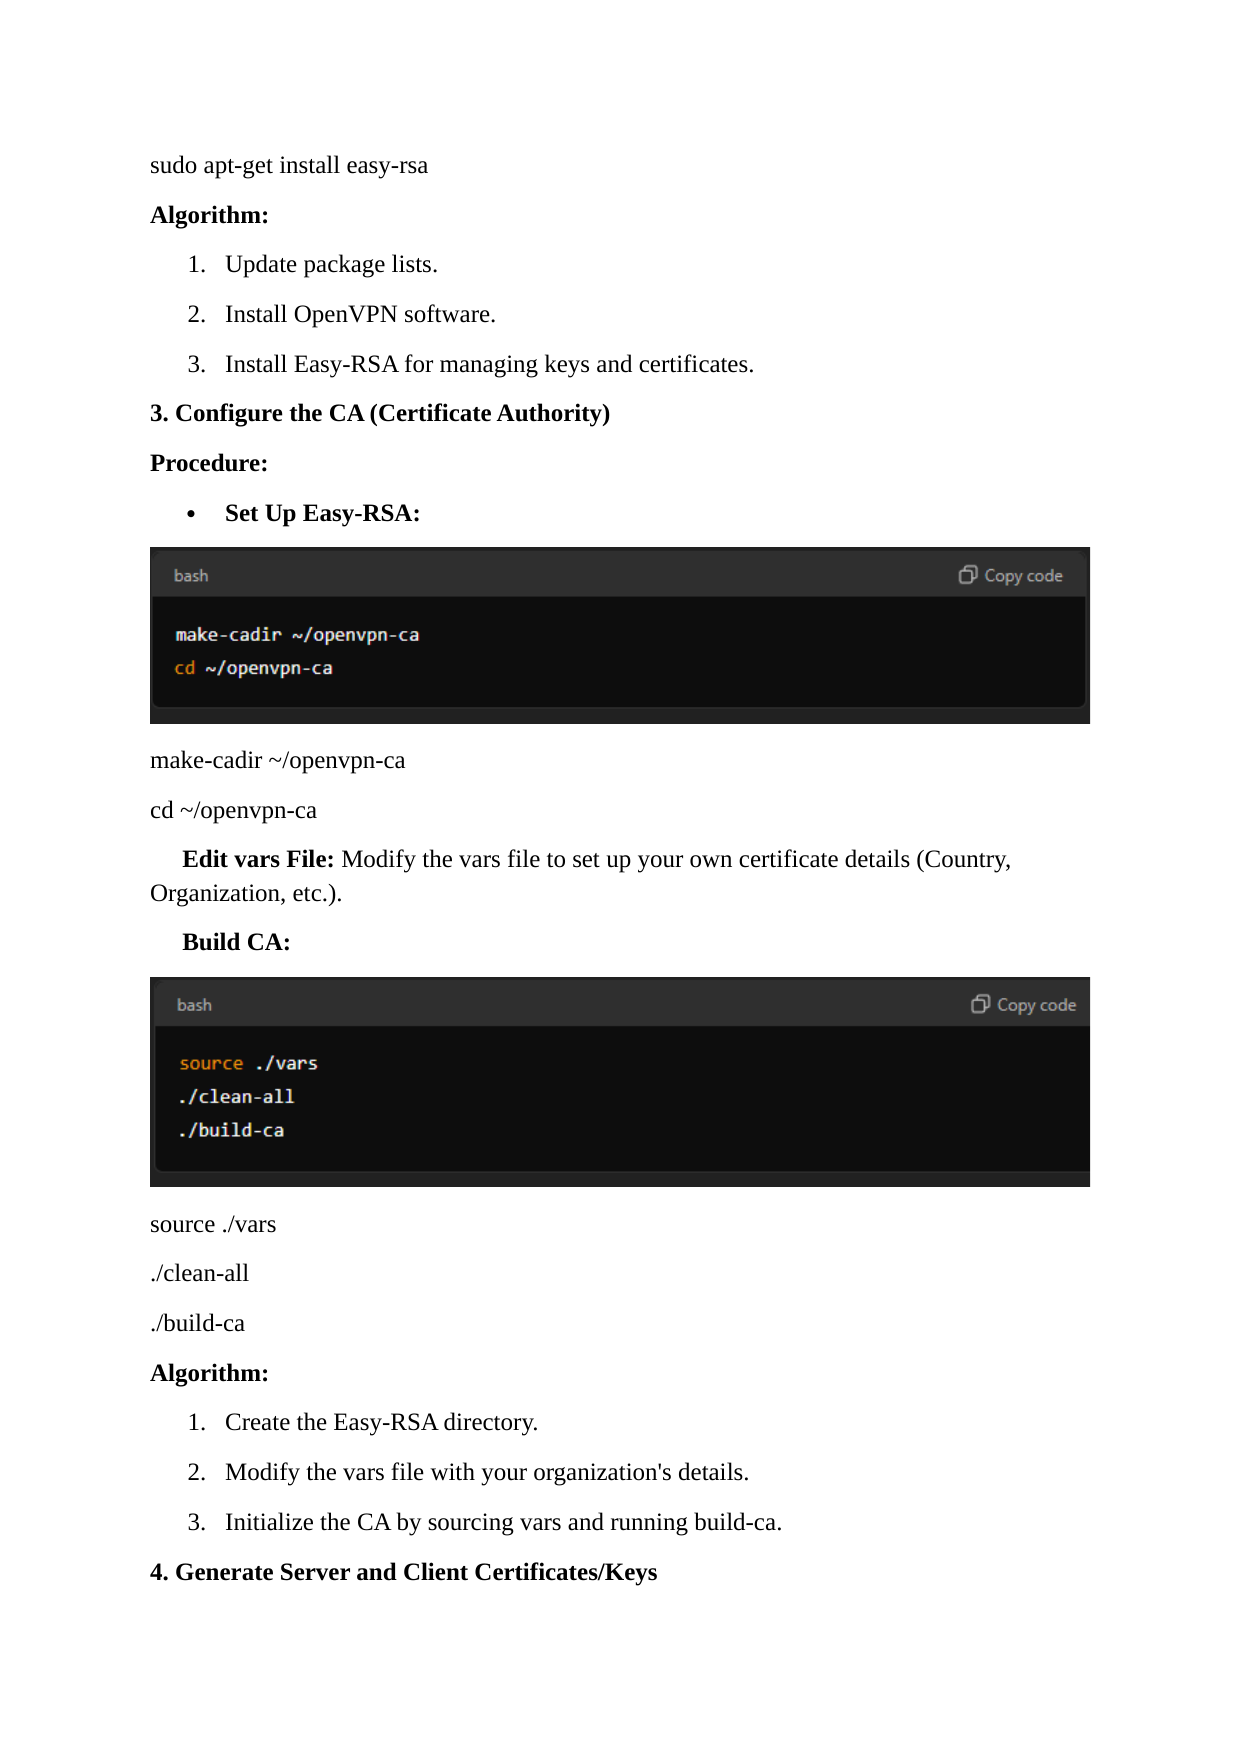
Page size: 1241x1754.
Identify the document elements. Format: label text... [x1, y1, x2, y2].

list Modify the vars file with your organization's details. [187, 1457, 1090, 1486]
text ./build-ca [150, 1308, 1090, 1337]
picture [150, 977, 1091, 1187]
text Algorithm: [150, 200, 1090, 228]
text  Edit vars File: Modify the vars file to set up your own certificate details (Country, Organization, etc.). [150, 844, 1090, 906]
text Algorithm: [150, 1358, 1090, 1387]
text  Build CA: [150, 927, 1090, 956]
text make-cadir ~/openvpn-ca [150, 745, 1090, 774]
text ./clean-all [150, 1258, 1090, 1287]
list Set Up Easy-RSA: [187, 498, 1090, 527]
text 3. Configure the CA (Certificate Authority) [150, 398, 1090, 427]
list Create the Easy-RSA directory. [187, 1407, 1090, 1436]
text cd ~/openvpn-ca [150, 795, 1090, 824]
list Install Easy-RSA for managing keys and certificates. [187, 349, 1090, 377]
picture [150, 547, 1091, 724]
list Update package lists. [187, 249, 1090, 278]
list Initialize the CA by sourcing vars and running build-ca. [187, 1507, 1090, 1536]
text Procedure: [150, 448, 1090, 477]
text sudo apt-get install easy-rsa [150, 150, 1090, 179]
text 4. Generate Server and Client Certificates/Keys [150, 1557, 1090, 1585]
text source ./vars [150, 1209, 1090, 1237]
list Install OpenVPN software. [187, 299, 1090, 328]
